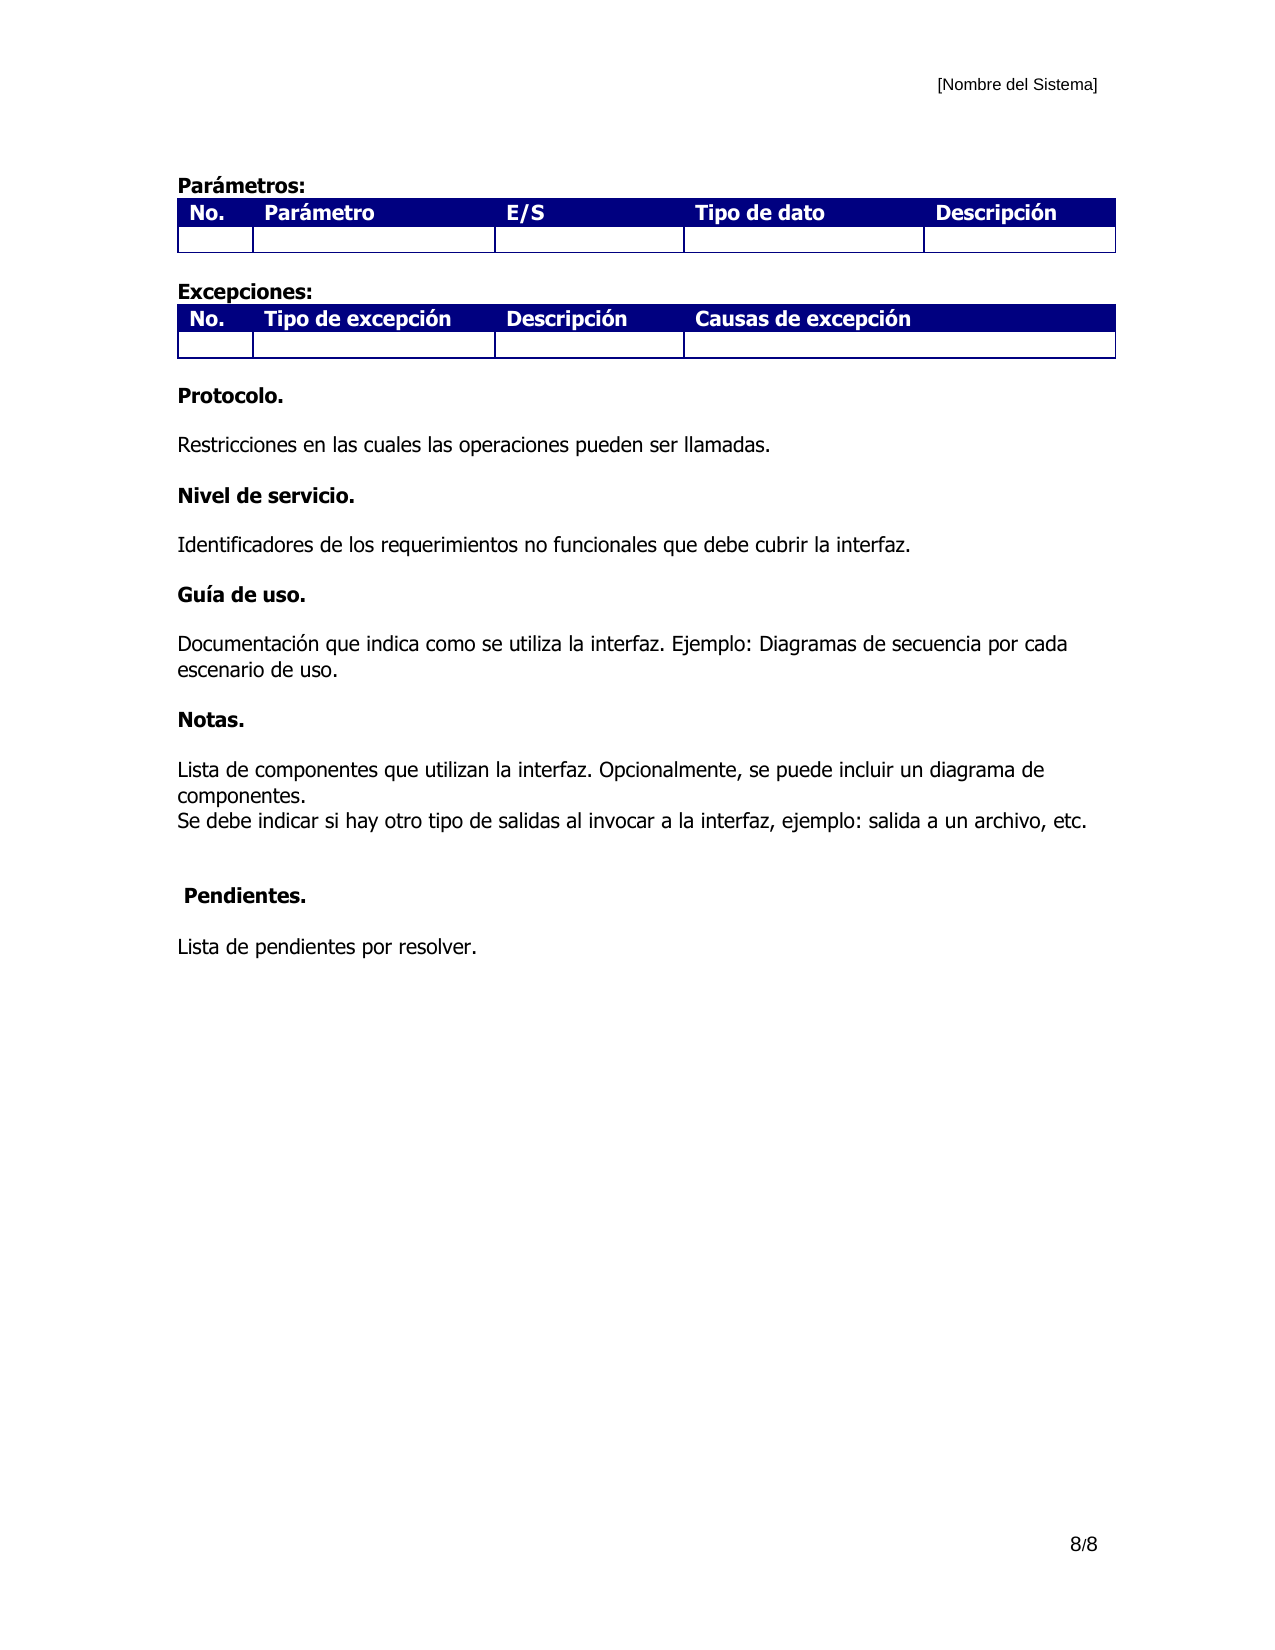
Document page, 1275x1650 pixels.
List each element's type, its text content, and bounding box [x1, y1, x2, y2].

text Protocolo. [177, 383, 1098, 408]
table_cell [685, 227, 923, 252]
table_header Tipo de dato [685, 200, 923, 225]
table_header E/S [496, 200, 683, 225]
text Se debe indicar si hay otro tipo de salidas al invocar a la interfaz, ejemplo: salida a un archivo, etc. [177, 807, 1098, 833]
text Nivel de servicio. [177, 482, 1098, 507]
table_cell [254, 227, 494, 252]
table_header Causas de excepción [685, 305, 1115, 330]
text Documentación que indica como se utiliza la interfaz. Ejemplo: Diagramas de secuencia por cada escenario de uso. [177, 631, 1098, 681]
table_header Descripción [925, 200, 1115, 225]
table_cell [179, 227, 252, 252]
table_header Descripción [496, 305, 683, 330]
text Parámetros: [177, 173, 1098, 198]
text Notas. [177, 707, 1098, 732]
table_cell [685, 332, 1115, 357]
text Lista de pendientes por resolver. [177, 933, 1098, 959]
table_header No. [179, 305, 252, 330]
text Lista de componentes que utilizan la interfaz. Opcionalmente, se puede incluir un diagrama de componentes. [177, 757, 1098, 807]
table_cell [496, 227, 683, 252]
table_cell [496, 332, 683, 357]
text Guía de uso. [177, 582, 1098, 607]
table_header Parámetro [254, 200, 494, 225]
table_cell [254, 332, 494, 357]
table_cell [179, 332, 252, 357]
text Excepciones: [177, 278, 1098, 304]
table_cell [925, 227, 1115, 252]
text Restricciones en las cuales las operaciones pueden ser llamadas. [177, 432, 1098, 457]
table_header No. [179, 200, 252, 225]
table_header Tipo de excepción [254, 305, 494, 330]
text Pendientes. [177, 883, 1098, 908]
text Identificadores de los requerimientos no funcionales que debe cubrir la interfaz. [177, 531, 1098, 557]
